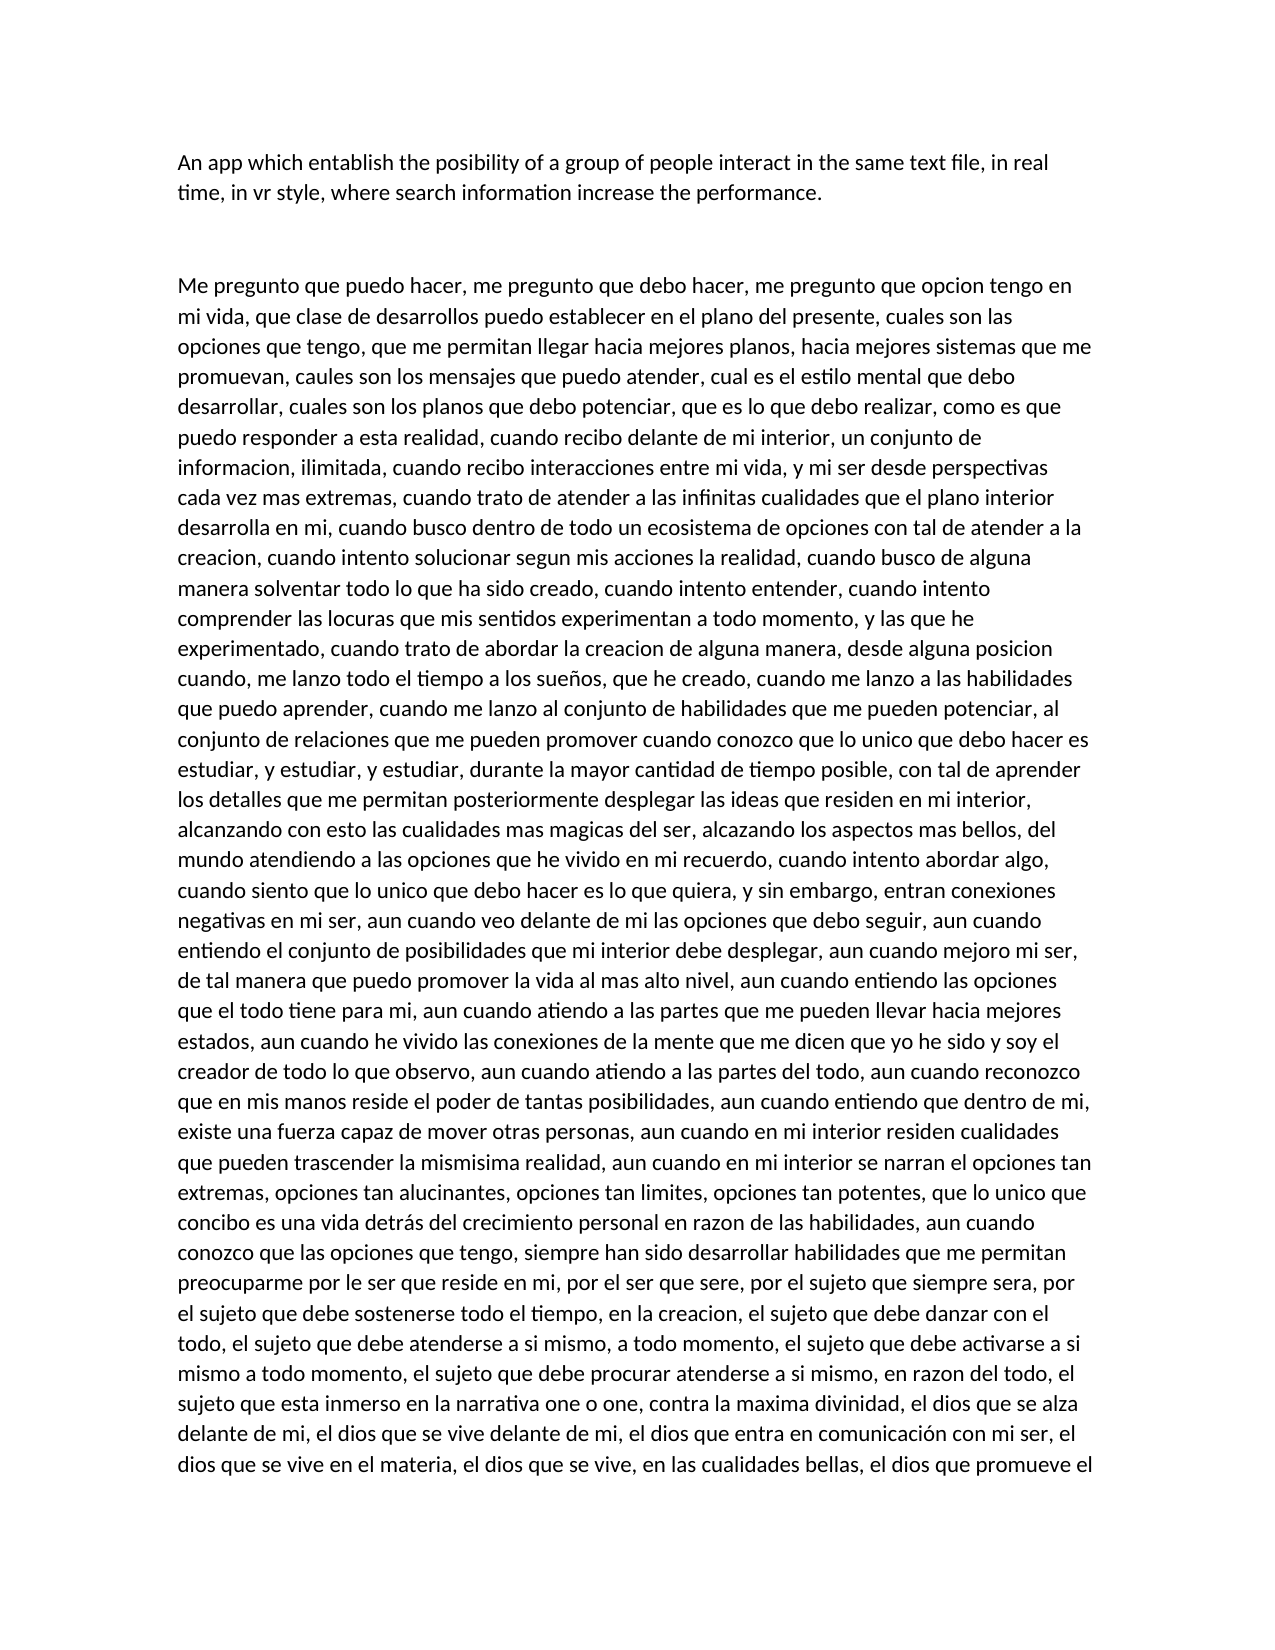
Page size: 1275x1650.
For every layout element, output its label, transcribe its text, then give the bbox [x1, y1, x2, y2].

text An app which entablish the posibility of a group of people interact in the same text file, in real time, in vr style, where search information increase the performance. [177, 148, 1098, 206]
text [177, 272, 1098, 1478]
